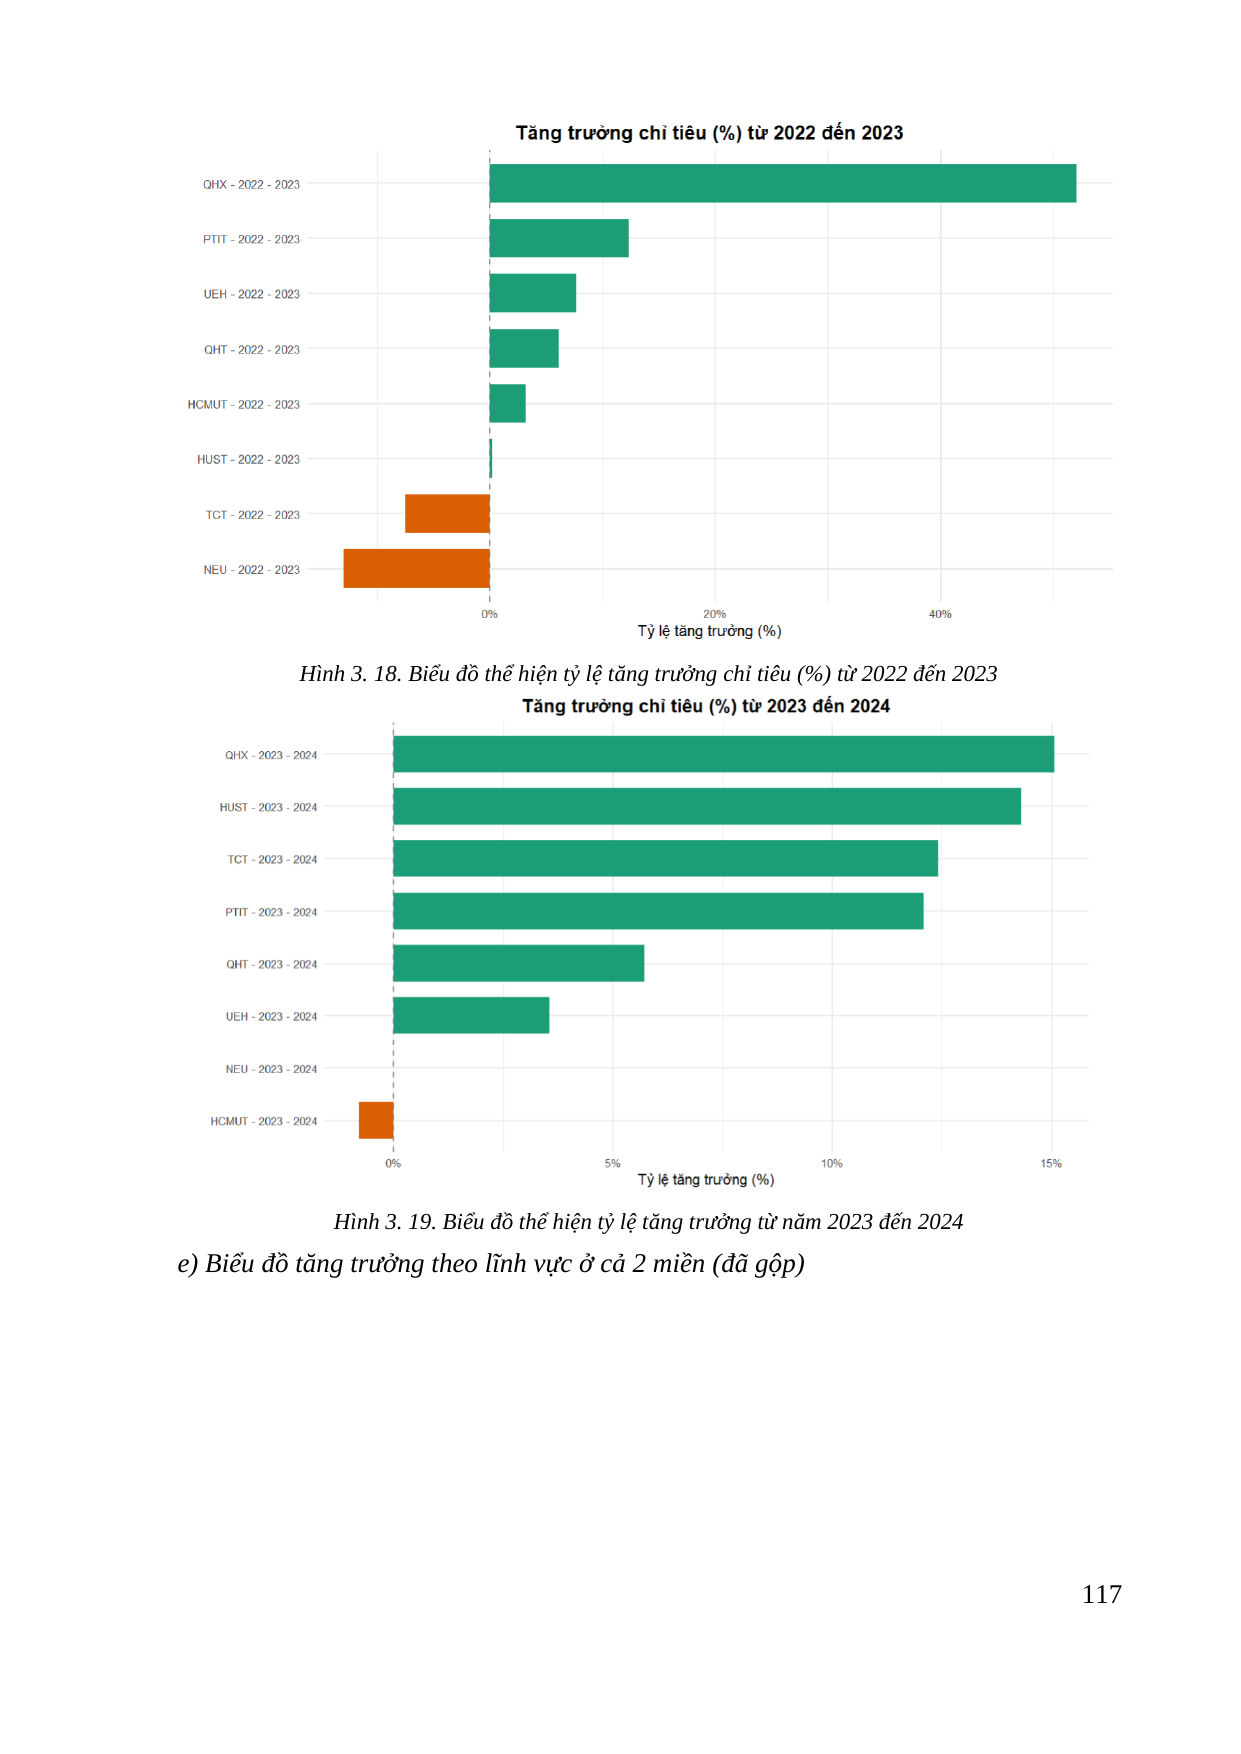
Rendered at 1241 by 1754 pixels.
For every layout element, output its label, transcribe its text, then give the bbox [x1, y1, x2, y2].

text e) Biểu đồ tăng trưởng theo lĩnh vực ở cả 2 miền (đã gộp) [177, 1241, 1122, 1278]
picture [205, 692, 1094, 1191]
picture [181, 118, 1119, 643]
